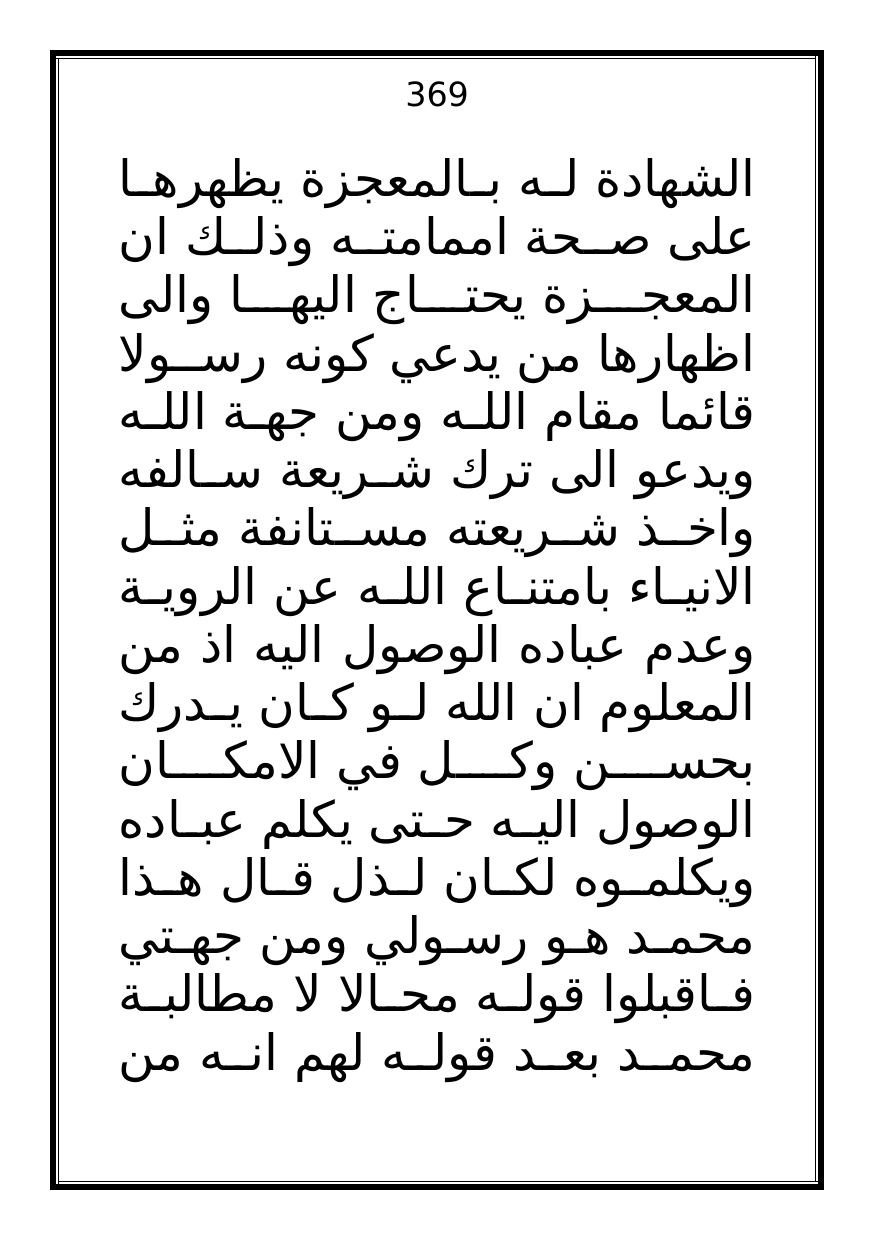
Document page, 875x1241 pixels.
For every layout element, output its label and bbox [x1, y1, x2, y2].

text [118, 150, 756, 1082]
